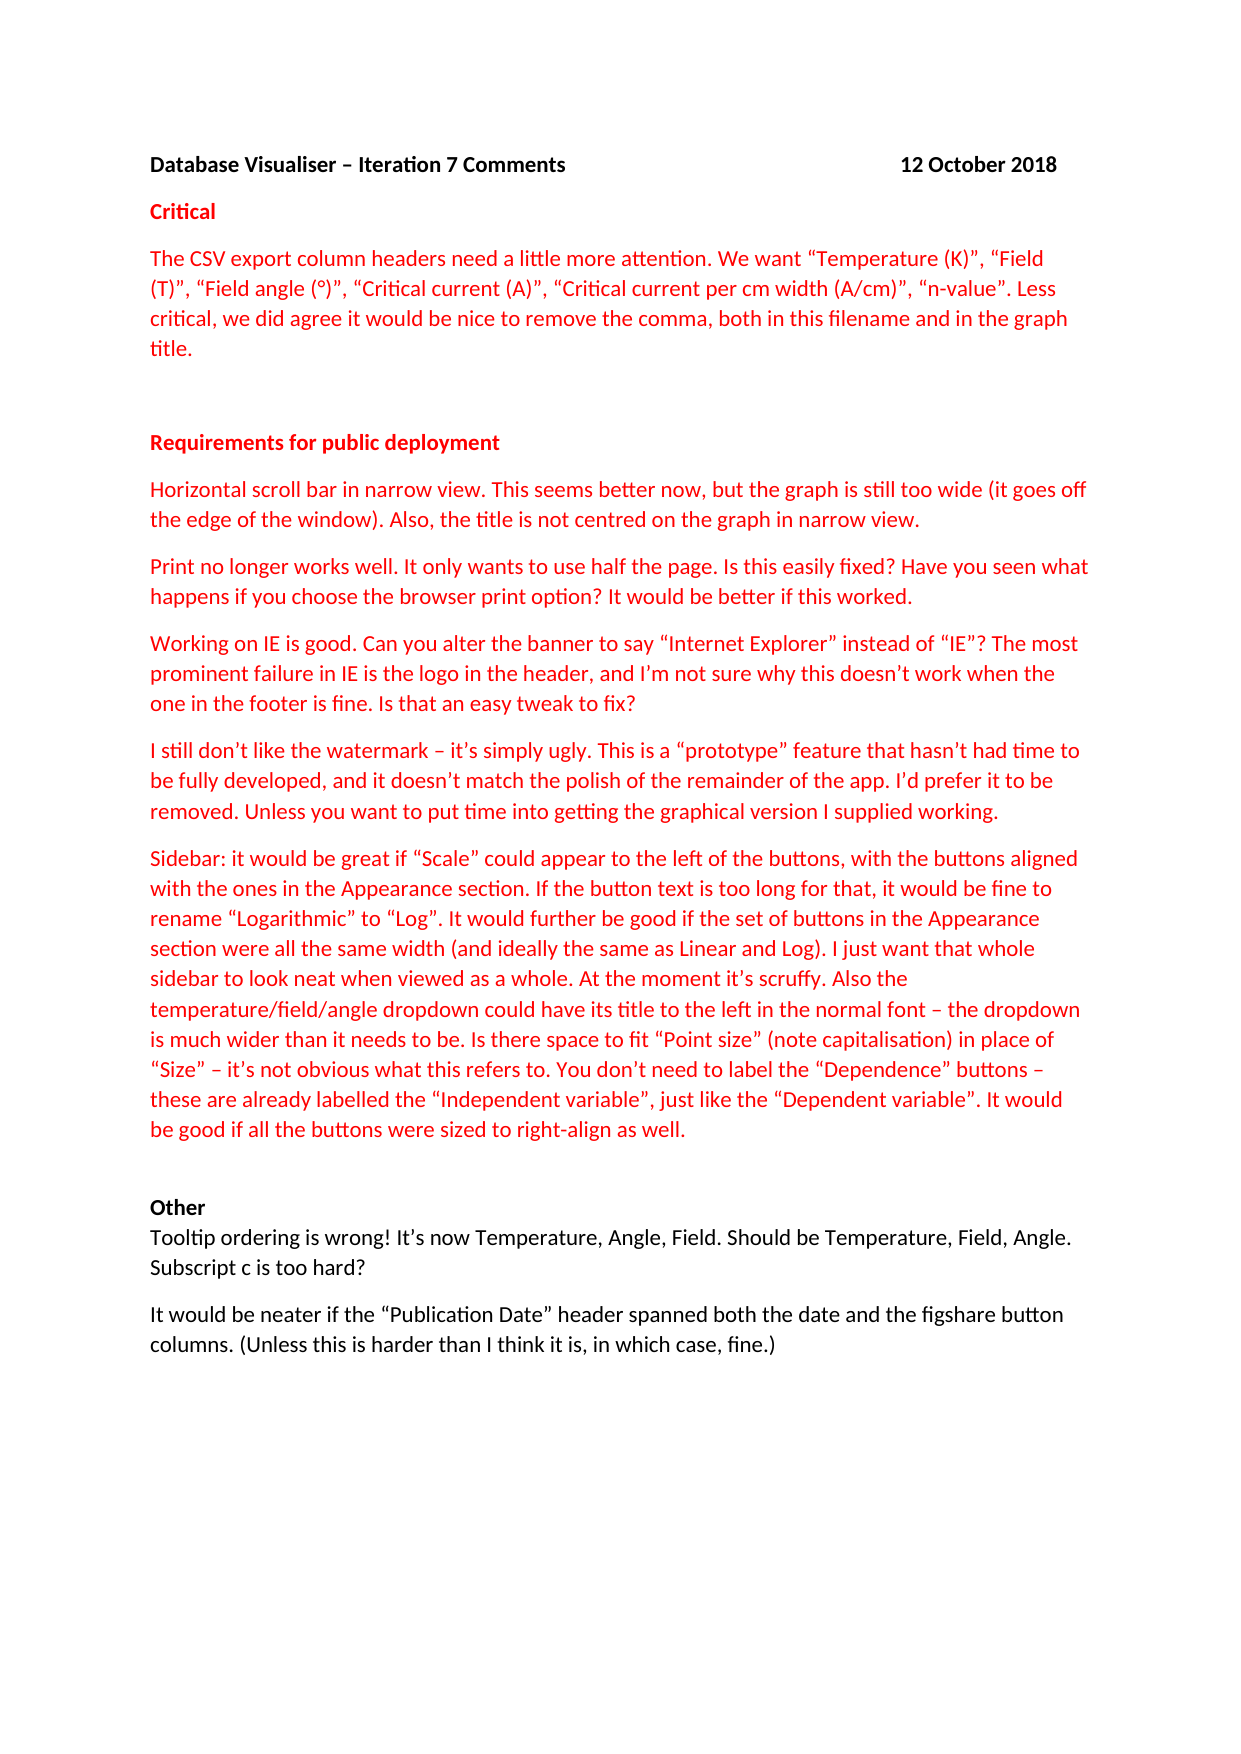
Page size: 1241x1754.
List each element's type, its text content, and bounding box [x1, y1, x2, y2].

text Other [150, 1193, 1090, 1221]
text Sidebar: it would be great if “Scale” could appear to the left of the buttons, with the buttons aligned with the ones in the Appearance section. If the button text is too long for that, it would be fine to rename “Logarithmic” to “Log”. It would further be good if the set of buttons in the Appearance section were all the same width (and ideally the same as Linear and Log). I just want that whole sidebar to look neat when viewed as a whole. At the moment it’s scruffy. Also the temperature/field/angle dropdown could have its title to the left in the normal font – the dropdown is much wider than it needs to be. Is there space to fit “Point size” (note capitalisation) in place of “Size” – it’s not obvious what this refers to. You don’t need to label the “Dependence” buttons – these are already labelled the “Independent variable”, just like the “Dependent variable”. It would be good if all the buttons were sized to right-align as well. [150, 844, 1090, 1144]
text Horizontal scroll bar in narrow view. This seems better now, but the graph is still too wide (it goes off the edge of the window). Also, the title is not centred on the graph in narrow view. [150, 475, 1090, 533]
text Print no longer works well. It only wants to use half the page. Is this easily fixed? Have you seen what happens if you choose the browser print option? It would be better if this worked. [150, 552, 1090, 610]
text Database Visualiser – Iteration 7 Comments 12 October 2018 [150, 150, 1090, 178]
text Working on IE is good. Can you alter the banner to say “Internet Explorer” instead of “IE”? The most prominent failure in IE is the logo in the header, and I’m not sure why this doesn’t work when the one in the footer is fine. Is that an easy tweak to fix? [150, 629, 1090, 718]
text The CSV export column headers need a little more attention. We want “Temperature (K)”, “Field (T)”, “Field angle (°)”, “Critical current (A)”, “Critical current per cm width (A/cm)”, “n-value”. Less critical, we did agree it would be nice to remove the comma, both in this filename and in the graph title. [150, 244, 1090, 362]
text Critical [150, 197, 1090, 225]
text Tooltip ordering is wrong! It’s now Temperature, Angle, Field. Should be Temperature, Field, Angle. Subscript c is too hard? [150, 1223, 1090, 1281]
text It would be neater if the “Publication Date” header spanned both the date and the figshare button columns. (Unless this is harder than I think it is, in which case, fine.) [150, 1300, 1090, 1358]
text I still don’t like the watermark – it’s simply ugly. This is a “prototype” feature that hasn’t had time to be fully developed, and it doesn’t match the polish of the remainder of the app. I’d prefer it to be removed. Unless you want to put time into getting the graphical version I supplied working. [150, 736, 1090, 825]
text Requirements for public deployment [150, 428, 1090, 456]
